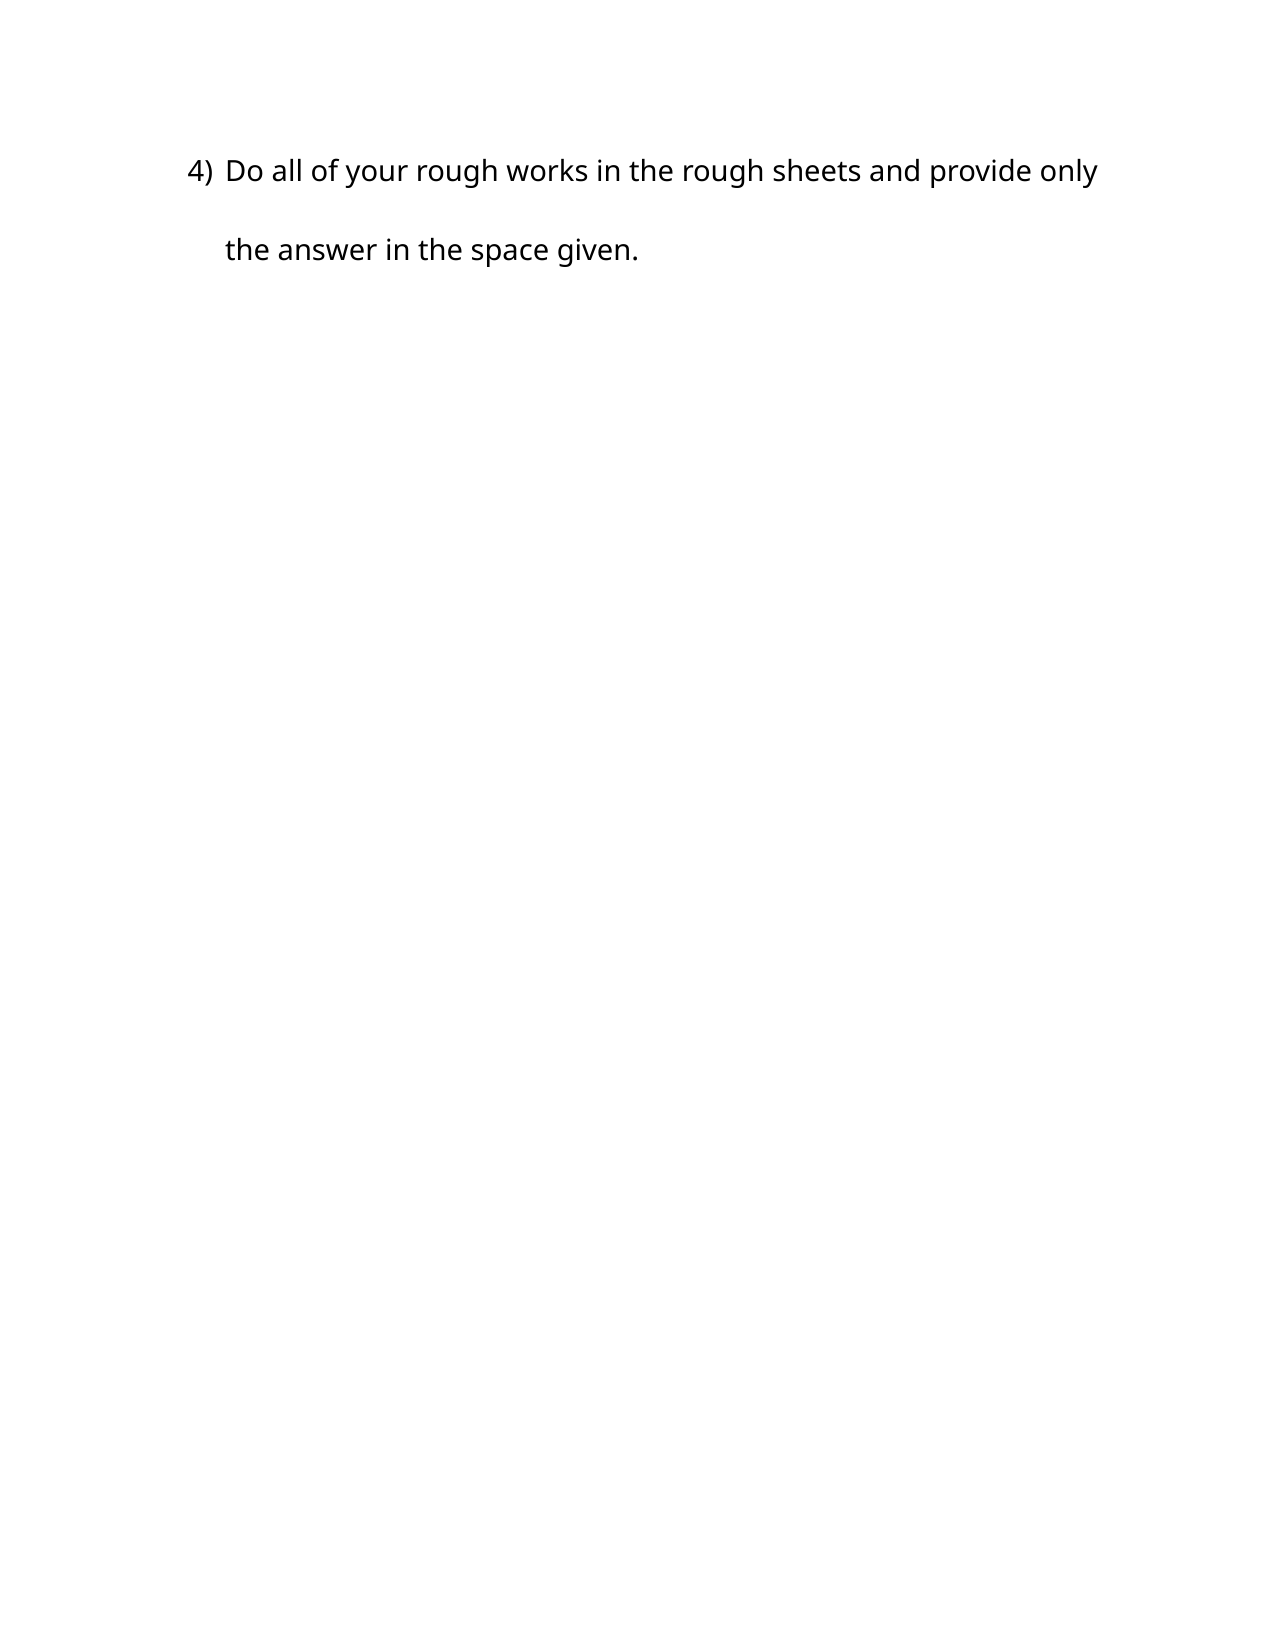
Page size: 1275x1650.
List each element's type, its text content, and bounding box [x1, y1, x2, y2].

list Do all of your rough works in the rough sheets and provide only the answer in the space given. [187, 150, 1125, 269]
